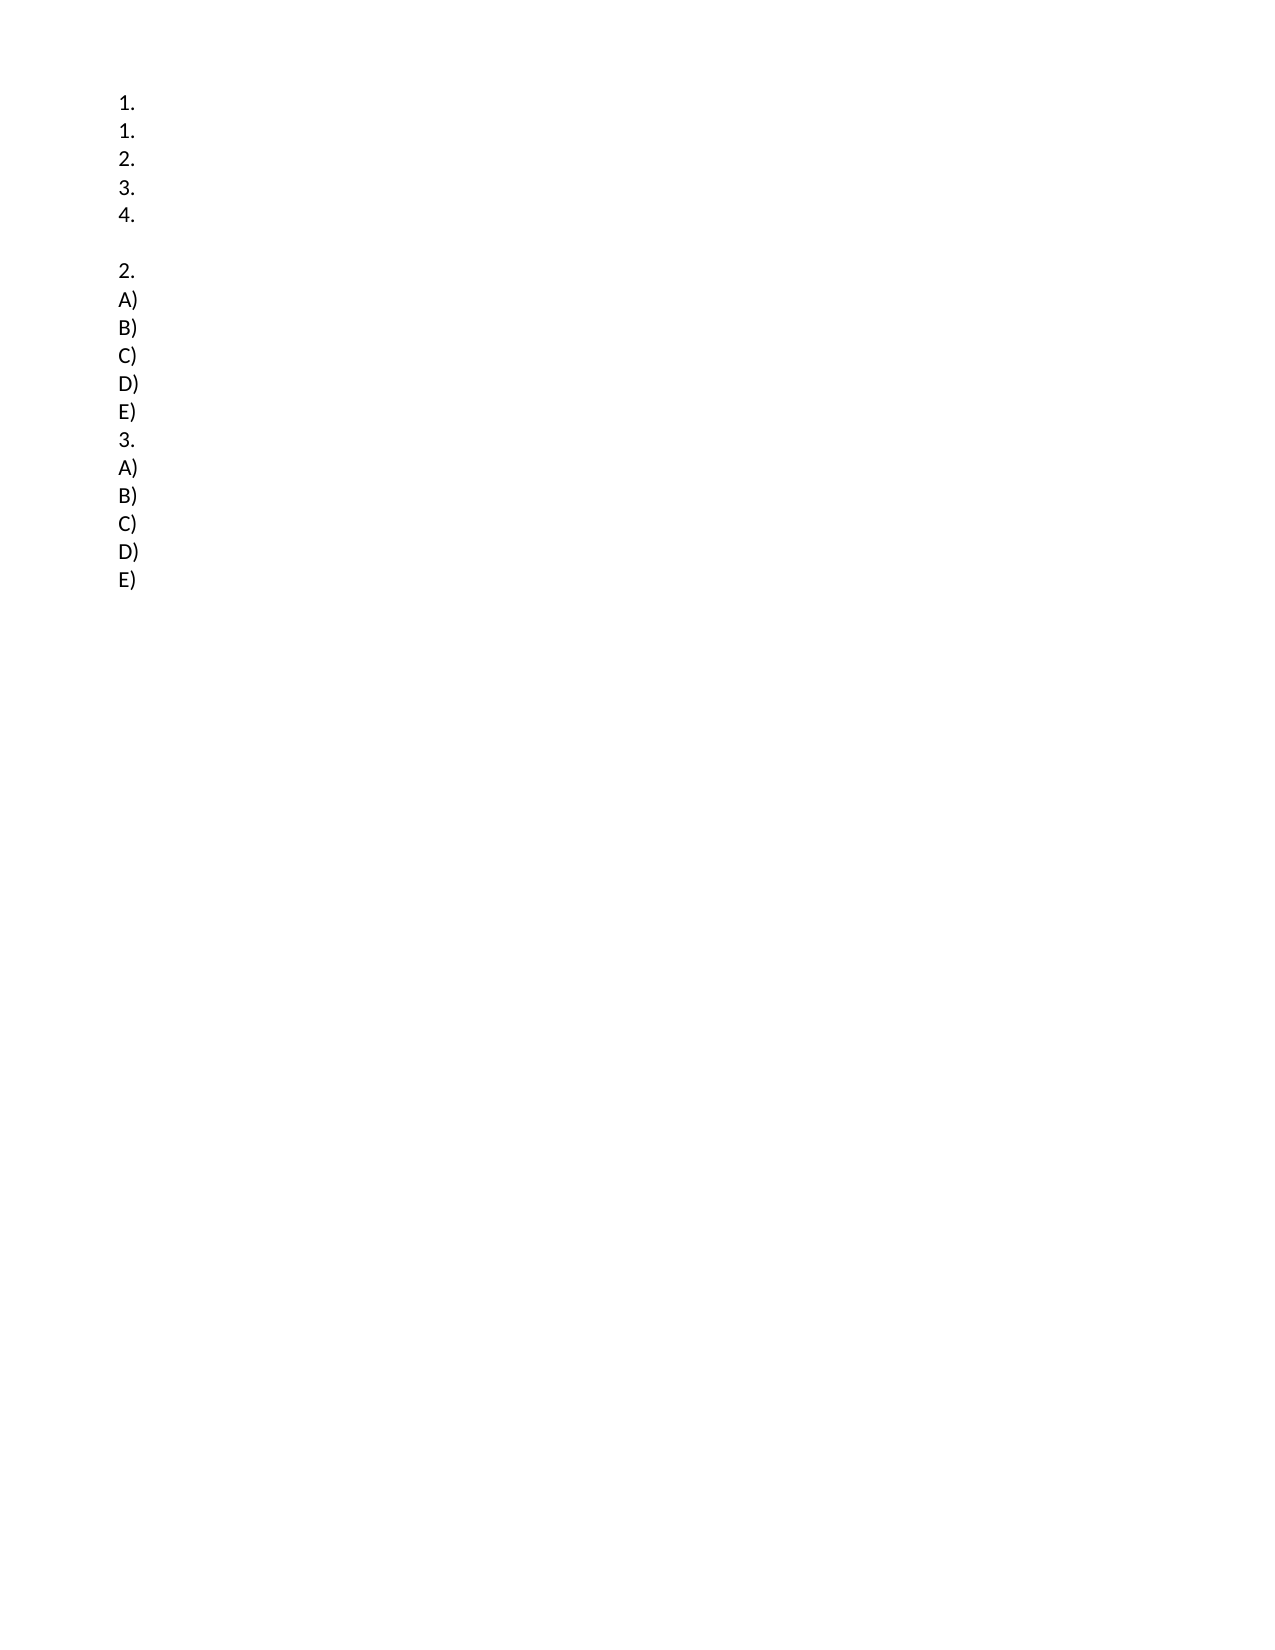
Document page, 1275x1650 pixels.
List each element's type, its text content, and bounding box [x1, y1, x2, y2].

text A) [118, 291, 1157, 319]
text B) [118, 487, 1157, 515]
text D) [118, 375, 1157, 403]
text E) [118, 571, 1157, 599]
text 1. [118, 88, 1157, 117]
text D) [118, 543, 1157, 571]
text 2. [118, 263, 1157, 291]
text C) [118, 347, 1157, 375]
text E) [118, 403, 1157, 431]
text C) [118, 515, 1157, 543]
text B) [118, 319, 1157, 347]
text 1. 2. 3. 4. [118, 117, 1157, 263]
text A) [118, 459, 1157, 487]
text 3. [118, 431, 1157, 459]
